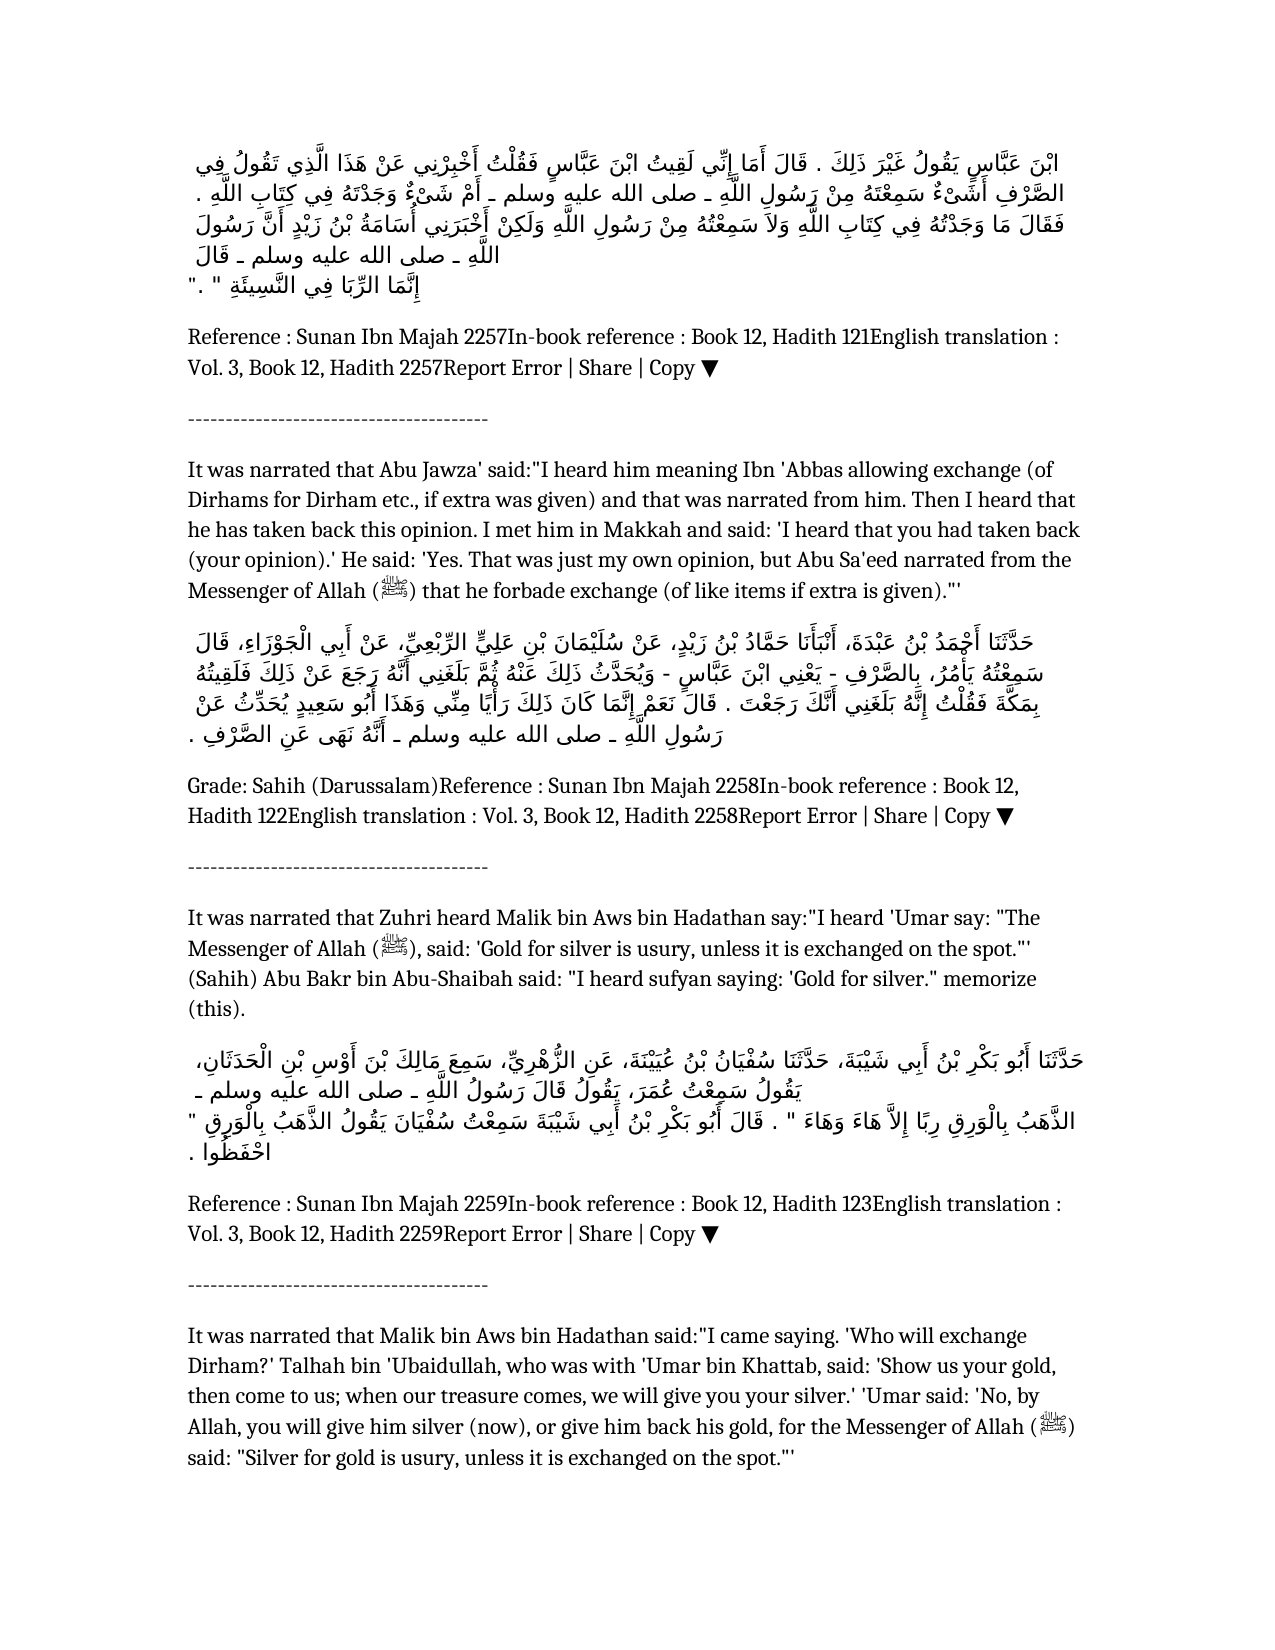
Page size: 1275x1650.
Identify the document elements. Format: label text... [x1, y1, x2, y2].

text حَدَّثَنَا أَبُو بَكْرِ بْنُ أَبِي شَيْبَةَ، حَدَّثَنَا سُفْيَانُ بْنُ عُيَيْنَةَ، عَنِ الزُّهْرِيِّ، سَمِعَ مَالِكَ بْنَ أَوْسِ بْنِ الْحَدَثَانِ، يَقُولُ سَمِعْتُ عُمَرَ، يَقُولُ قَالَ رَسُولُ اللَّهِ ـ صلى الله عليه وسلم ـ ‏ "‏ الذَّهَبُ بِالْوَرِقِ رِبًا إِلاَّ هَاءَ وَهَاءَ ‏"‏ ‏.‏ قَالَ أَبُو بَكْرِ بْنُ أَبِي شَيْبَةَ سَمِعْتُ سُفْيَانَ يَقُولُ الذَّهَبُ بِالْوَرِقِ احْفَظُوا ‏.‏ [187, 1047, 1087, 1166]
text ---------------------------------------- [187, 405, 1087, 432]
text It was narrated that Abu Jawza' said:"I heard him meaning Ibn 'Abbas allowing exchange (of Dirhams for Dirham etc., if extra was given) and that was narrated from him. Then I heard that he has taken back this opinion. I met him in Makkah and said: 'I heard that you had taken back (your opinion).' He said: 'Yes. That was just my own opinion, but Abu Sa'eed narrated from the Messenger of Allah (ﷺ) that he forbade exchange (of like items if extra is given)."' [187, 456, 1087, 604]
text It was narrated that Malik bin Aws bin Hadathan said:"I came saying. 'Who will exchange Dirham?' Talhah bin 'Ubaidullah, who was with 'Umar bin Khattab, said: 'Show us your gold, then come to us; when our treasure comes, we will give you your silver.' 'Umar said: 'No, by Allah, you will give him silver (now), or give him back his gold, for the Messenger of Allah (ﷺ) said: "Silver for gold is usury, unless it is exchanged on the spot."' [187, 1323, 1087, 1471]
text Reference : Sunan Ibn Majah 2257In-book reference : Book 12, Hadith 121English translation : Vol. 3, Book 12, Hadith 2257Report Error | Share | Copy ▼ [187, 324, 1087, 381]
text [187, 150, 1087, 299]
text Grade: Sahih (Darussalam)Reference : Sunan Ibn Majah 2258In-book reference : Book 12, Hadith 122English translation : Vol. 3, Book 12, Hadith 2258Report Error | Share | Copy ▼ [187, 772, 1087, 829]
text ---------------------------------------- [187, 854, 1087, 880]
text حَدَّثَنَا أَحْمَدُ بْنُ عَبْدَةَ، أَنْبَأَنَا حَمَّادُ بْنُ زَيْدٍ، عَنْ سُلَيْمَانَ بْنِ عَلِيٍّ الرِّبْعِيِّ، عَنْ أَبِي الْجَوْزَاءِ، قَالَ سَمِعْتُهُ يَأْمُرُ، بِالصَّرْفِ - يَعْنِي ابْنَ عَبَّاسٍ - وَيُحَدَّثُ ذَلِكَ عَنْهُ ثُمَّ بَلَغَنِي أَنَّهُ رَجَعَ عَنْ ذَلِكَ فَلَقِيتُهُ بِمَكَّةَ فَقُلْتُ إِنَّهُ بَلَغَنِي أَنَّكَ رَجَعْتَ ‏.‏ قَالَ نَعَمْ إِنَّمَا كَانَ ذَلِكَ رَأْيًا مِنِّي وَهَذَا أَبُو سَعِيدٍ يُحَدِّثُ عَنْ رَسُولِ اللَّهِ ـ صلى الله عليه وسلم ـ أَنَّهُ نَهَى عَنِ الصَّرْفِ ‏.‏ [187, 629, 1087, 748]
text ---------------------------------------- [187, 1272, 1087, 1298]
text Reference : Sunan Ibn Majah 2259In-book reference : Book 12, Hadith 123English translation : Vol. 3, Book 12, Hadith 2259Report Error | Share | Copy ▼ [187, 1191, 1087, 1247]
text It was narrated that Zuhri heard Malik bin Aws bin Hadathan say:"I heard 'Umar say: "The Messenger of Allah (ﷺ), said: 'Gold for silver is usury, unless it is exchanged on the spot."' (Sahih) Abu Bakr bin Abu-Shaibah said: "I heard sufyan saying: 'Gold for silver." memorize (this). [187, 905, 1087, 1022]
